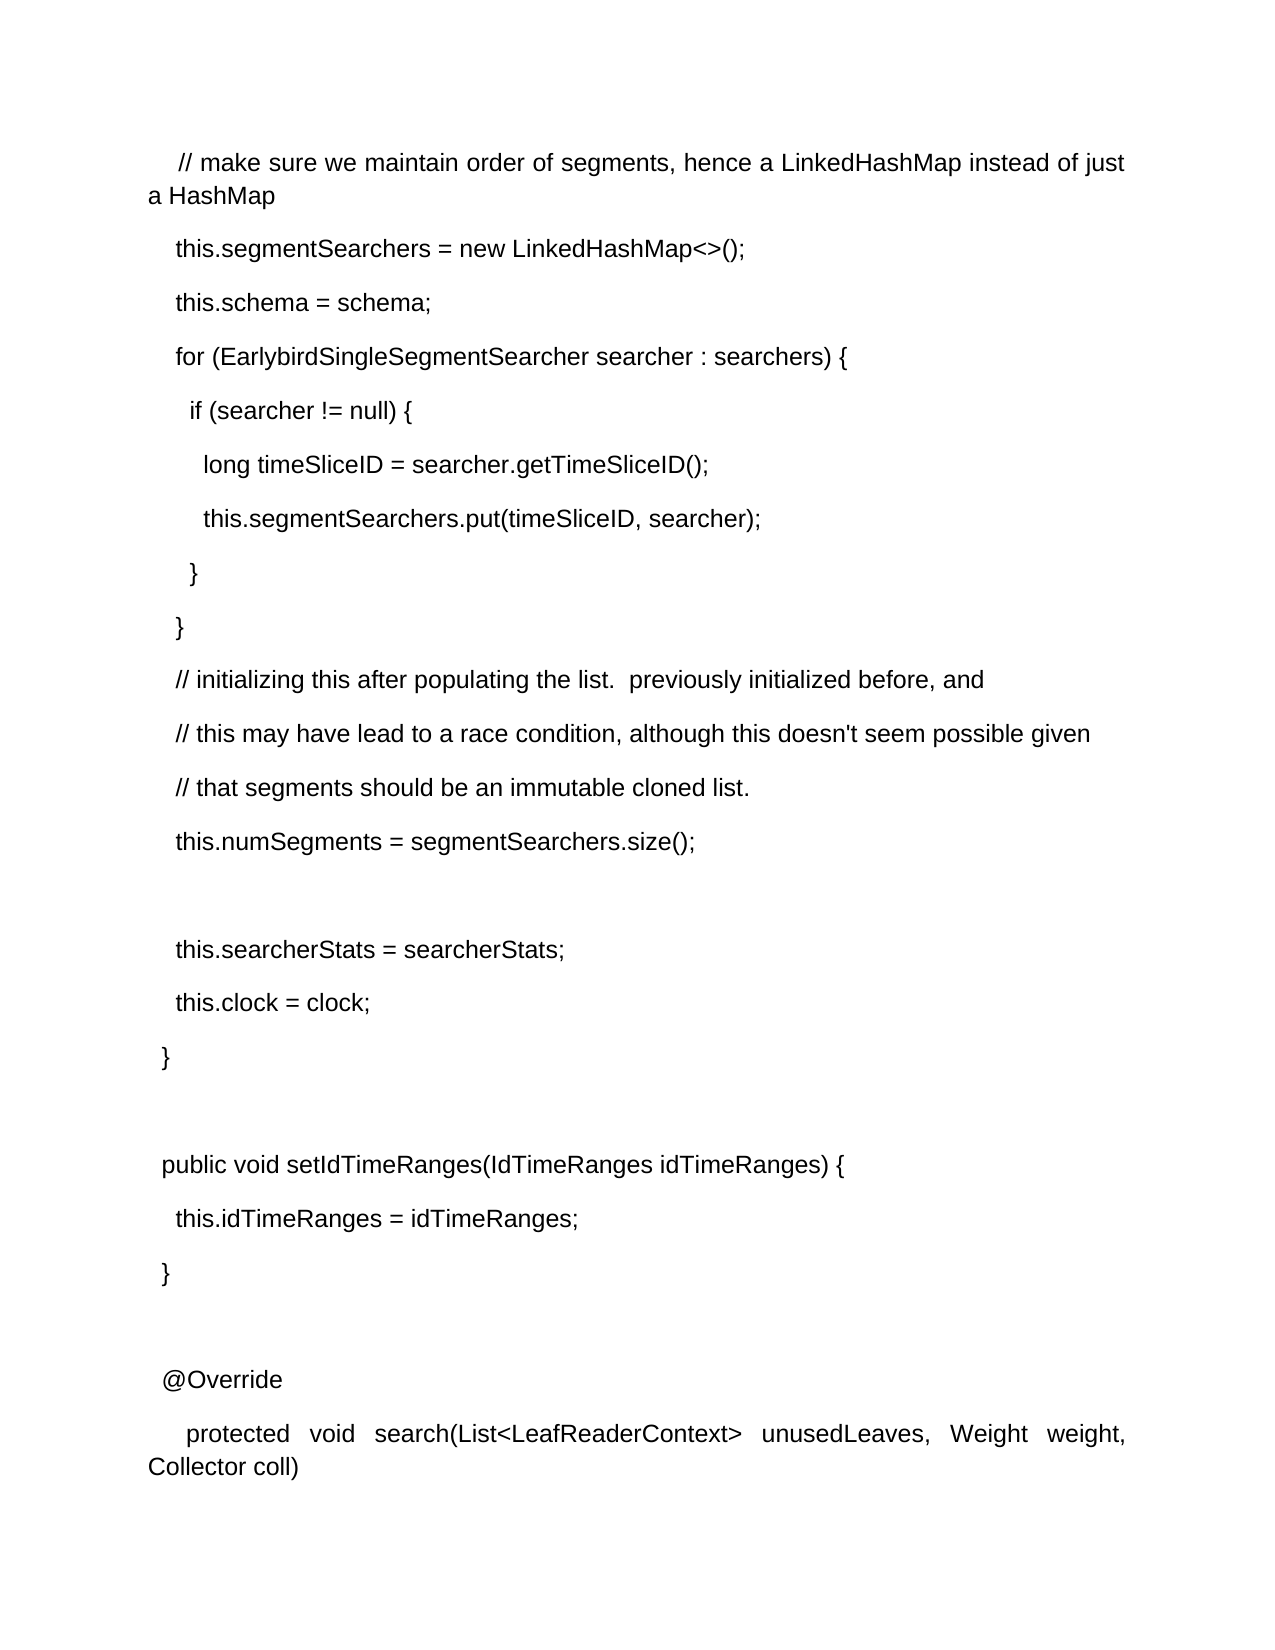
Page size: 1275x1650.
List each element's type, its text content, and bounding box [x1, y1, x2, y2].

text } [148, 611, 1127, 640]
text public void setIdTimeRanges(IdTimeRanges idTimeRanges) { [148, 1150, 1127, 1179]
text this.idTimeRanges = idTimeRanges; [148, 1204, 1127, 1233]
text // initializing this after populating the list. previously initialized before, and [148, 665, 1127, 694]
text @Override [148, 1365, 1127, 1394]
text this.schema = schema; [148, 288, 1127, 317]
text } [148, 1042, 1127, 1071]
text if (searcher != null) { [148, 396, 1127, 425]
text this.segmentSearchers = new LinkedHashMap<>(); [148, 234, 1127, 263]
text } [148, 1258, 1127, 1286]
text protected void search(List<LeafReaderContext> unusedLeaves, Weight weight, Collector coll) [148, 1419, 1127, 1481]
text this.segmentSearchers.put(timeSliceID, searcher); [148, 504, 1127, 532]
text } [148, 558, 1127, 586]
text long timeSliceID = searcher.getTimeSliceID(); [148, 450, 1127, 479]
text for (EarlybirdSingleSegmentSearcher searcher : searchers) { [148, 342, 1127, 371]
text this.searcherStats = searcherStats; [148, 934, 1127, 963]
text // that segments should be an immutable cloned list. [148, 773, 1127, 802]
text // this may have lead to a race condition, although this doesn't seem possible given [148, 719, 1127, 748]
text this.numSegments = segmentSearchers.size(); [148, 827, 1127, 856]
text // make sure we maintain order of segments, hence a LinkedHashMap instead of just a HashMap [148, 148, 1127, 209]
text this.clock = clock; [148, 988, 1127, 1017]
